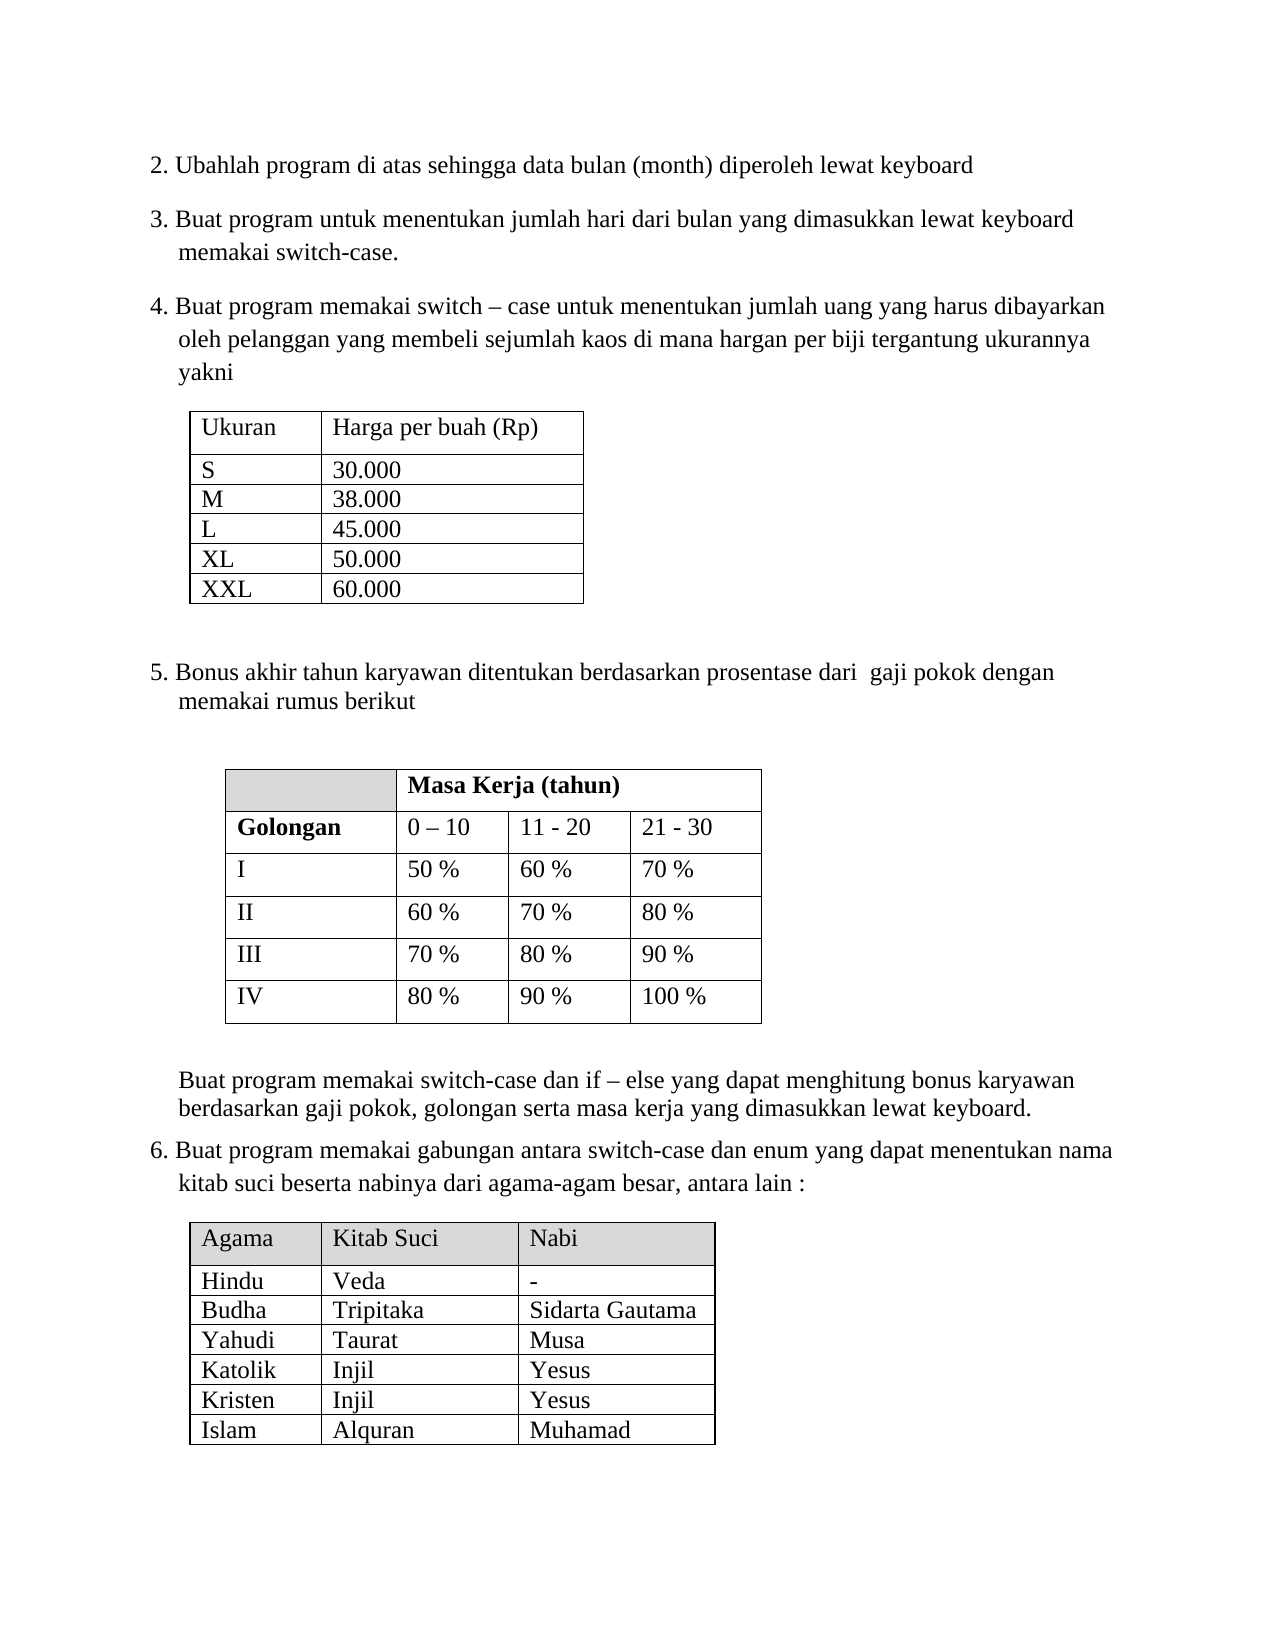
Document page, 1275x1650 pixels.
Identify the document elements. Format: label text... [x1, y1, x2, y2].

table_cell 50 % [397, 854, 508, 896]
table_cell Yesus [519, 1385, 714, 1414]
table_header Ukuran [191, 412, 321, 454]
table_cell Hindu [191, 1266, 321, 1294]
table_cell 80 % [631, 897, 761, 938]
table_cell S [191, 455, 321, 483]
table_cell Alquran [322, 1415, 518, 1443]
table_cell 90 % [631, 939, 761, 980]
table_header Kitab Suci [322, 1223, 518, 1265]
table_cell 90 % [509, 981, 630, 1022]
table_cell 38.000 [322, 485, 583, 513]
table_cell 60 % [397, 897, 508, 938]
text 2. Ubahlah program di atas sehingga data bulan (month) diperoleh lewat keyboard [150, 150, 1125, 179]
table_cell IV [226, 981, 396, 1022]
table_cell Budha [191, 1296, 321, 1324]
text 3. Buat program untuk menentukan jumlah hari dari bulan yang dimasukkan lewat keyboard memakai switch-case. [150, 204, 1125, 266]
table_cell Yahudi [191, 1325, 321, 1354]
table_cell Musa [519, 1325, 714, 1354]
table_cell 21 - 30 [631, 812, 761, 853]
table_cell XXL [191, 574, 321, 603]
table_cell XL [191, 544, 321, 573]
table_cell 70 % [397, 939, 508, 980]
table_header Harga per buah (Rp) [322, 412, 583, 454]
table_cell 60.000 [322, 574, 583, 603]
table_header Masa Kerja (tahun) [397, 770, 761, 811]
table_cell M [191, 485, 321, 513]
text 4. Buat program memakai switch – case untuk menentukan jumlah uang yang harus dibayarkan oleh pelanggan yang membeli sejumlah kaos di mana hargan per biji tergantung ukurannya yakni [150, 291, 1125, 386]
table_cell II [226, 897, 396, 938]
table_cell L [191, 514, 321, 543]
table_cell Muhamad [519, 1415, 714, 1443]
table_cell Veda [322, 1266, 518, 1294]
table_cell Tripitaka [322, 1296, 518, 1324]
table_cell Injil [322, 1385, 518, 1414]
table_cell Kristen [191, 1385, 321, 1414]
text 5. Bonus akhir tahun karyawan ditentukan berdasarkan prosentase dari gaji pokok dengan memakai rumus berikut [150, 657, 1125, 715]
table_cell Injil [322, 1355, 518, 1384]
text 6. Buat program memakai gabungan antara switch-case dan enum yang dapat menentukan nama kitab suci beserta nabinya dari agama-agam besar, antara lain : [150, 1135, 1125, 1197]
text Buat program memakai switch-case dan if – else yang dapat menghitung bonus karyawan berdasarkan gaji pokok, golongan serta masa kerja yang dimasukkan lewat keyboard. [178, 1065, 1125, 1122]
table_cell 70 % [631, 854, 761, 896]
table_cell 30.000 [322, 455, 583, 483]
table_cell 0 – 10 [397, 812, 508, 853]
table_cell 45.000 [322, 514, 583, 543]
table_cell Taurat [322, 1325, 518, 1354]
table_cell Katolik [191, 1355, 321, 1384]
table_cell 60 % [509, 854, 630, 896]
table_cell Golongan [226, 812, 396, 853]
table_cell 70 % [509, 897, 630, 938]
table_cell 100 % [631, 981, 761, 1022]
table_cell 11 - 20 [509, 812, 630, 853]
table_cell I [226, 854, 396, 896]
table_cell Islam [191, 1415, 321, 1443]
table_cell Yesus [519, 1355, 714, 1384]
table_cell 80 % [397, 981, 508, 1022]
table_header Nabi [519, 1223, 714, 1265]
table_header Agama [191, 1223, 321, 1265]
table_cell Sidarta Gautama [519, 1296, 714, 1324]
table_cell III [226, 939, 396, 980]
table_cell - [519, 1266, 714, 1294]
table_header [226, 770, 396, 811]
table_cell 80 % [509, 939, 630, 980]
table_cell 50.000 [322, 544, 583, 573]
